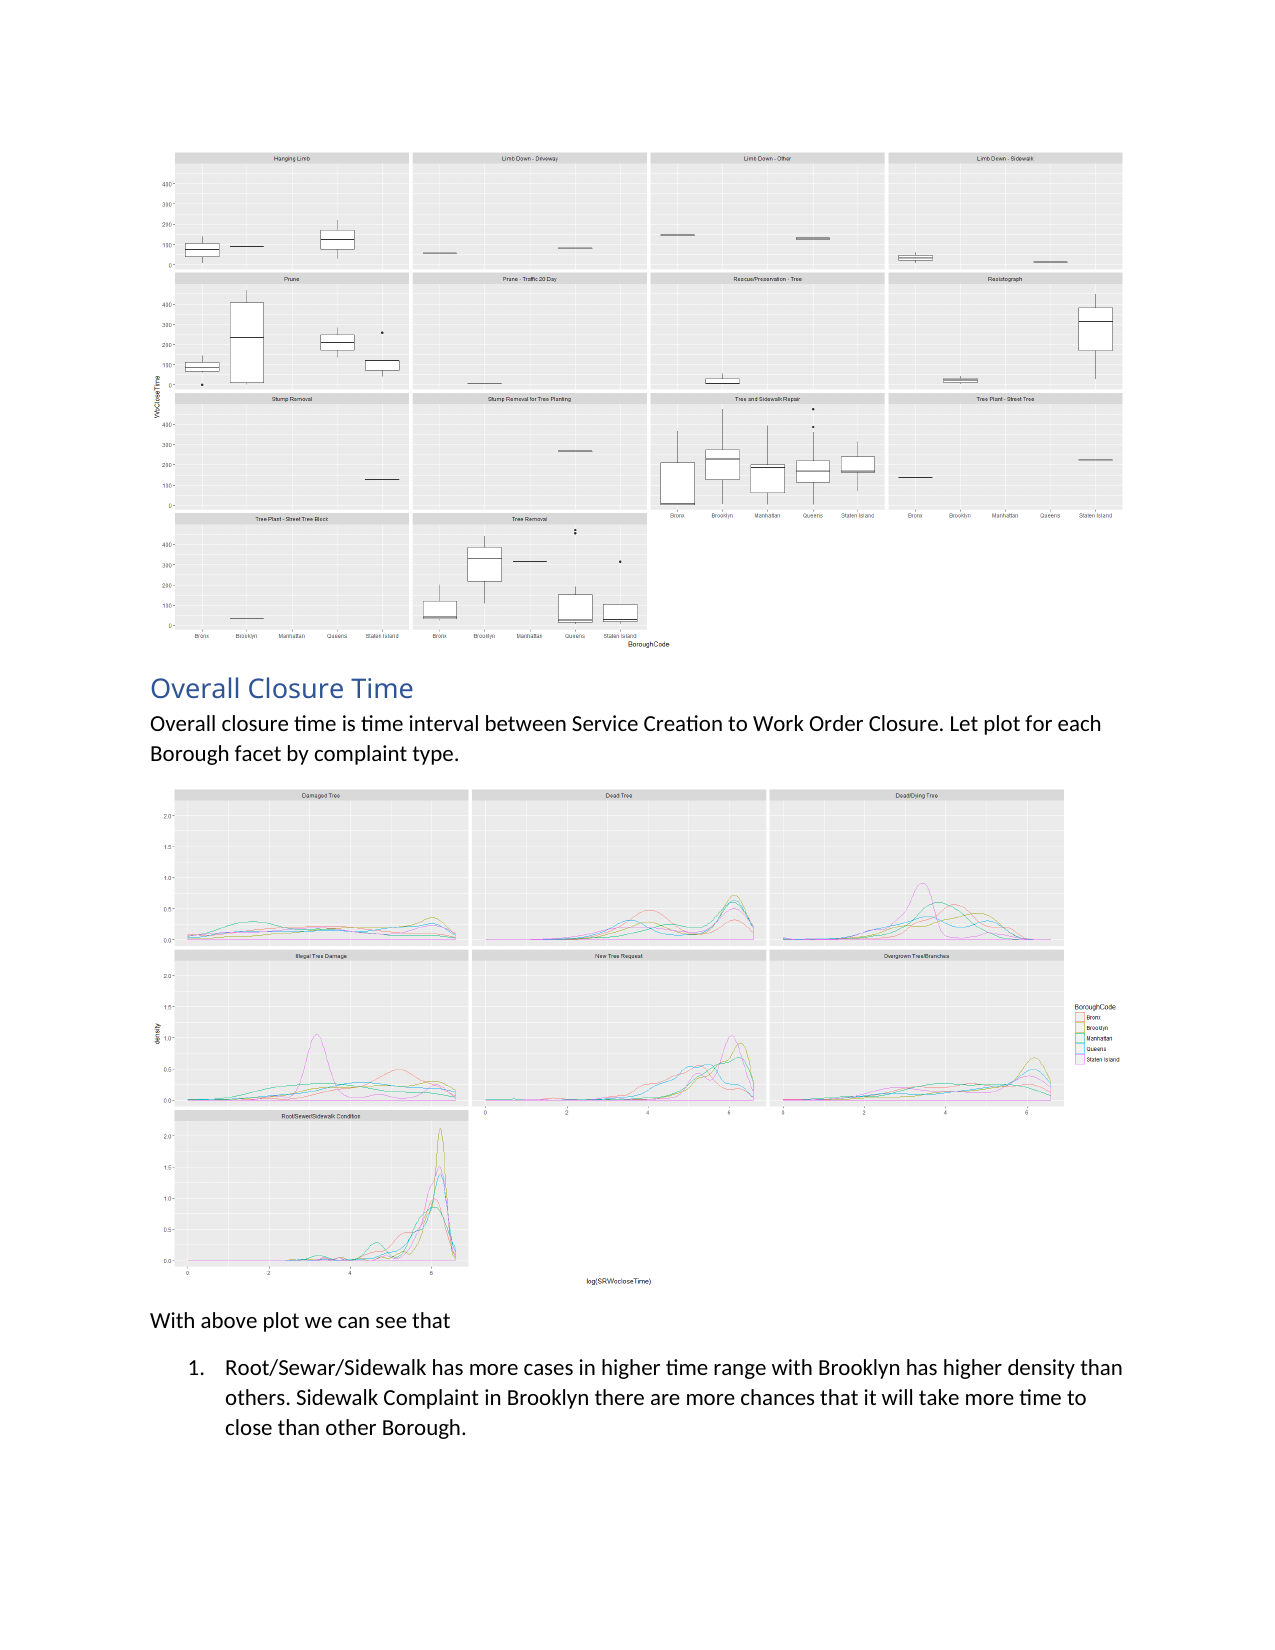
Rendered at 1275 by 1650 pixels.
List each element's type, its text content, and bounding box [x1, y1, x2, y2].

subtitle Overall Closure Time [150, 669, 1125, 706]
picture [150, 786, 1125, 1288]
text Overall closure time is time interval between Service Creation to Work Order Closure. Let plot for each Borough facet by complaint type. [150, 709, 1125, 768]
text With above plot we can see that [150, 1306, 1125, 1334]
list Root/Sewar/Sidewalk has more cases in higher time range with Brooklyn has higher density than others. Sidewalk Complaint in Brooklyn there are more chances that it will take more time to close than other Borough. [187, 1353, 1125, 1441]
picture [150, 150, 1125, 651]
